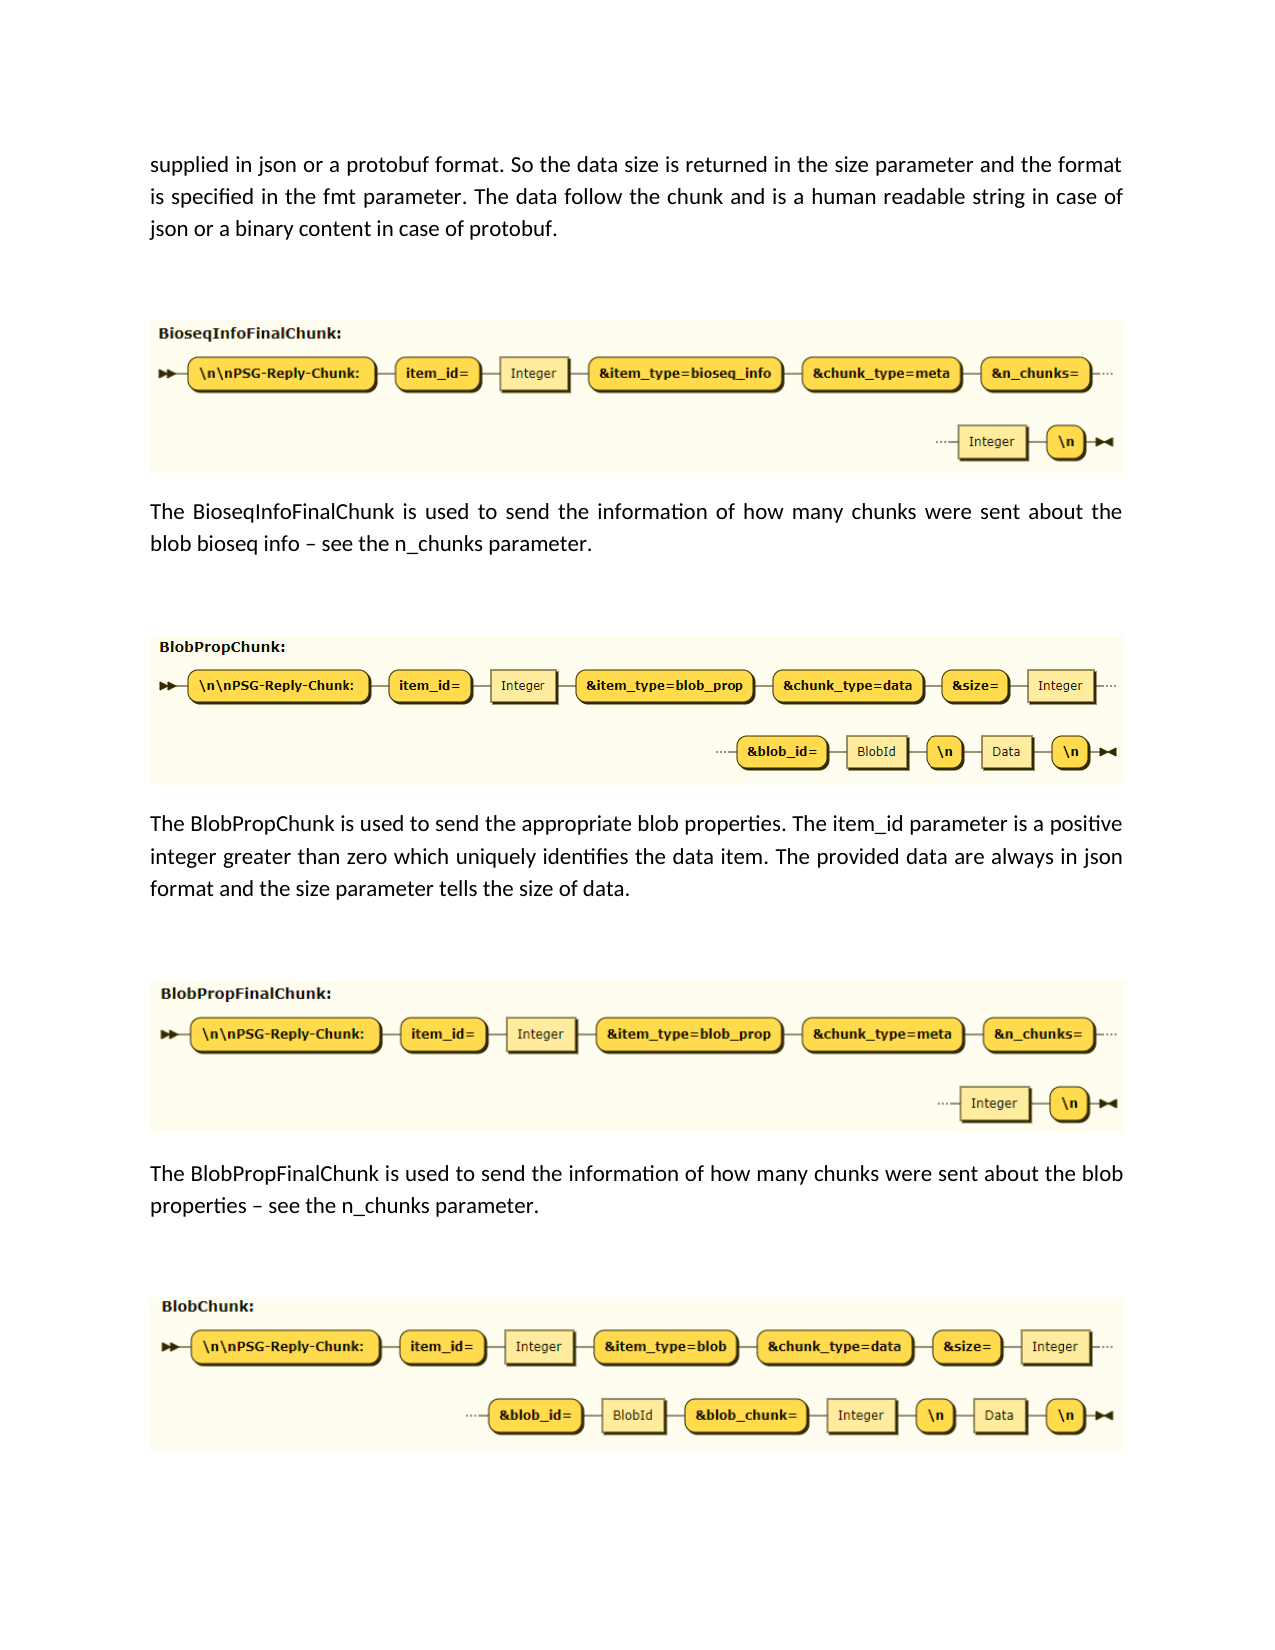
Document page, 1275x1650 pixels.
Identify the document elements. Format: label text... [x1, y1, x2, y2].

text The BioseqInfoFinalChunk is used to send the information of how many chunks were sent about the blob bioseq info – see the n_chunks parameter. [150, 497, 1125, 557]
picture [150, 320, 1125, 473]
picture [150, 1297, 1125, 1450]
picture [150, 980, 1125, 1134]
text The BlobPropChunk is used to send the appropriate blob properties. The item_id parameter is a positive integer greater than zero which uniquely identifies the data item. The provided data are always in json format and the size parameter tells the size of data. [150, 809, 1125, 902]
text The BlobPropFinalChunk is used to send the information of how many chunks were sent about the blob properties – see the n_chunks parameter. [150, 1159, 1125, 1219]
picture [150, 635, 1125, 785]
